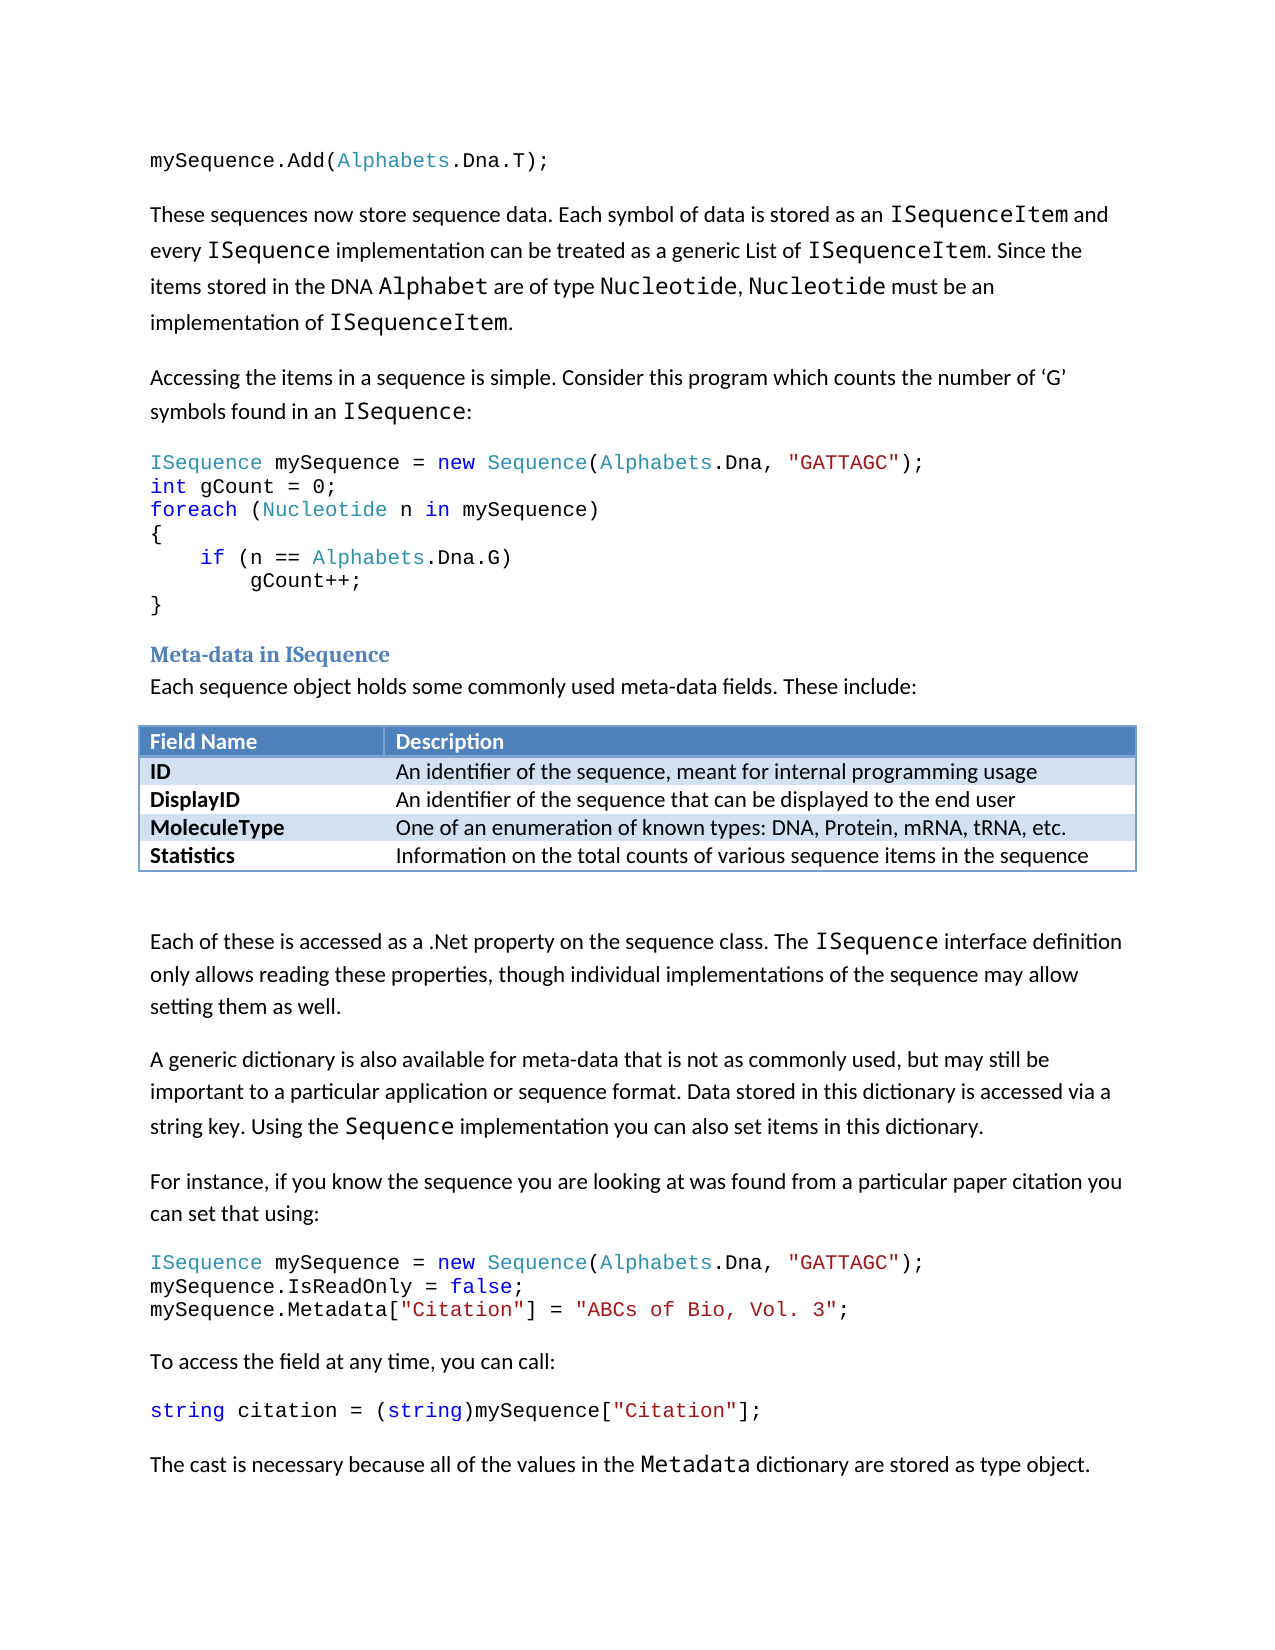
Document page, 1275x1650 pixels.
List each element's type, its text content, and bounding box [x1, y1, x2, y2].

table_header Description [385, 727, 1135, 755]
text int gCount = 0; [150, 476, 1125, 499]
text foreach (Nucleotide n in mySequence) [150, 499, 1125, 523]
subtitle Meta-data in ISequence [150, 642, 1125, 668]
text Accessing the items in a sequence is simple. Consider this program which counts the number of ‘G’ symbols found in an ISequence: [150, 363, 1125, 427]
text if (n == Alphabets.Dna.G) [150, 547, 1125, 570]
text mySequence.Metadata["Citation"] = "ABCs of Bio, Vol. 3"; [150, 1299, 1125, 1323]
text string citation = (string)mySequence["Citation"]; [150, 1400, 1125, 1424]
table_cell Statistics [140, 841, 384, 869]
table_cell An identifier of the sequence, meant for internal programming usage [384, 758, 1135, 785]
text The cast is necessary because all of the values in the Metadata dictionary are stored as type object. [150, 1448, 1125, 1480]
table_cell Information on the total counts of various sequence items in the sequence [384, 841, 1135, 869]
text gCount++; [150, 570, 1125, 594]
text mySequence.Add(Alphabets.Dna.T); [150, 150, 1125, 174]
table_cell ID [140, 758, 384, 785]
text Each of these is accessed as a .Net property on the sequence class. The ISequence interface definition only allows reading these properties, though individual implementations of the sequence may allow setting them as well. [150, 924, 1125, 1020]
text To access the field at any time, you can call: [150, 1347, 1125, 1375]
table_cell An identifier of the sequence that can be displayed to the end user [384, 785, 1135, 813]
table_cell One of an enumeration of known types: DNA, Protein, mRNA, tRNA, etc. [384, 814, 1135, 841]
text A generic dictionary is also available for meta-data that is not as commonly used, but may still be important to a particular application or sequence format. Data stored in this dictionary is accessed via a string key. Using the Sequence implementation you can also set items in this dictionary. [150, 1045, 1125, 1141]
table_cell DisplayID [140, 785, 384, 813]
text ISequence mySequence = new Sequence(Alphabets.Dna, "GATTAGC"); [150, 1252, 1125, 1276]
text mySequence.IsReadOnly = false; [150, 1276, 1125, 1299]
table_header Field Name [140, 727, 383, 755]
text These sequences now store sequence data. Each symbol of data is stored as an ISequenceItem and every ISequence implementation can be treated as a generic List of ISequenceItem. Since the items stored in the DNA Alphabet are of type Nucleotide, Nucleotide must be an implementation of ISequenceItem. [150, 198, 1125, 337]
text Each sequence object holds some commonly used meta-data fields. These include: [150, 672, 1125, 700]
table_cell MoleculeType [140, 814, 384, 841]
text For instance, if you know the sequence you are looking at was found from a particular paper citation you can set that using: [150, 1167, 1125, 1227]
text } [150, 594, 1125, 618]
text ISequence mySequence = new Sequence(Alphabets.Dna, "GATTAGC"); [150, 452, 1125, 476]
text { [150, 523, 1125, 547]
